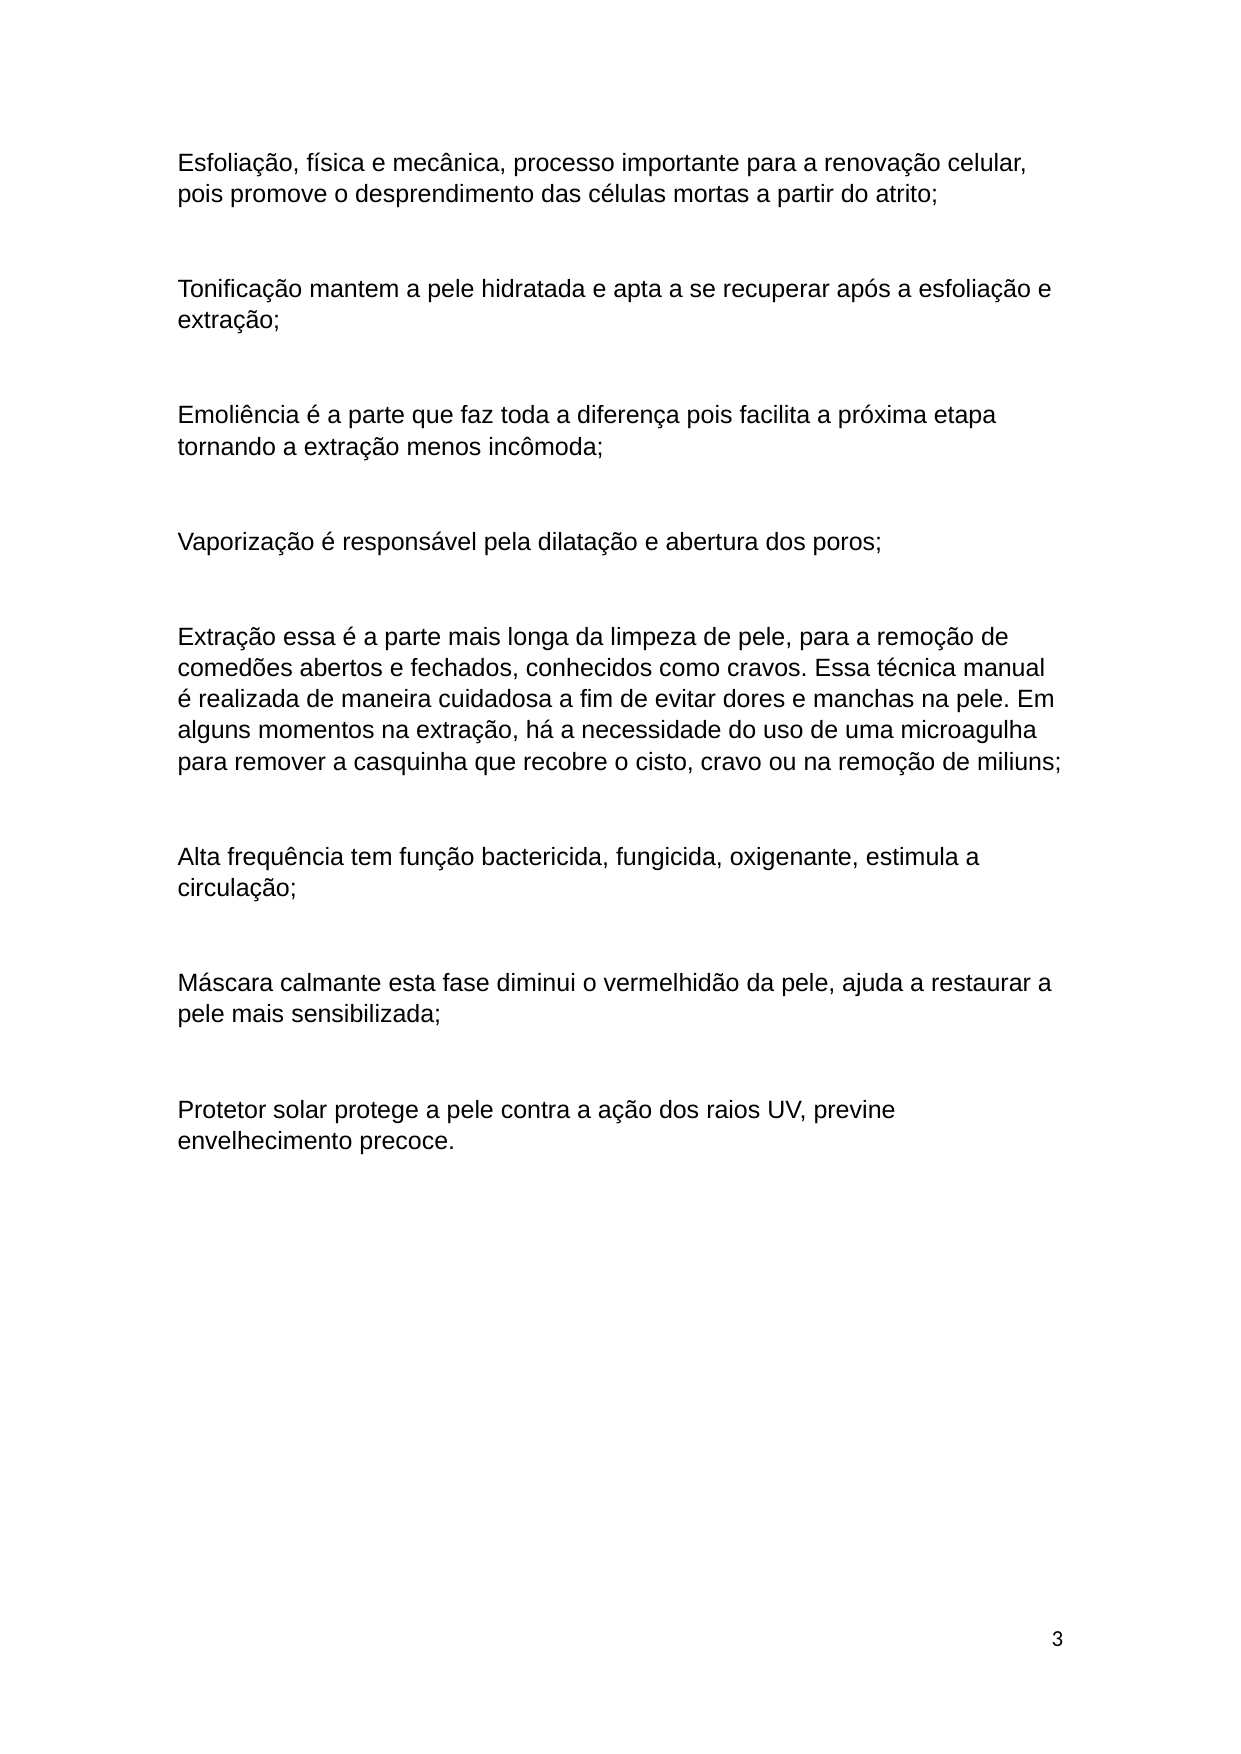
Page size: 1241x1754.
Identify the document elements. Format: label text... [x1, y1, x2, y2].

text Máscara calmante esta fase diminui o vermelhidão da pele, ajuda a restaurar a pele mais sensibilizada; [177, 968, 1063, 1028]
text Emoliência é a parte que faz toda a diferença pois facilita a próxima etapa tornando a extração menos incômoda; [177, 401, 1063, 460]
text Protetor solar protege a pele contra a ação dos raios UV, previne envelhecimento precoce. [177, 1095, 1063, 1155]
text Vaporização é responsável pela dilatação e abertura dos poros; [177, 527, 1063, 556]
text Tonificação mantem a pele hidratada e apta a se recuperar após a esfoliação e extração; [177, 274, 1063, 334]
text Alta frequência tem função bactericida, fungicida, oxigenante, estimula a circulação; [177, 842, 1063, 902]
text Esfoliação, física e mecânica, processo importante para a renovação celular, pois promove o desprendimento das células mortas a partir do atrito; [177, 148, 1063, 207]
text Extração essa é a parte mais longa da limpeza de pele, para a remoção de comedões abertos e fechados, conhecidos como cravos. Essa técnica manual é realizada de maneira cuidadosa a fim de evitar dores e manchas na pele. Em alguns momentos na extração, há a necessidade do uso de uma microagulha para remover a casquinha que recobre o cisto, cravo ou na remoção de miliuns; [177, 622, 1063, 775]
